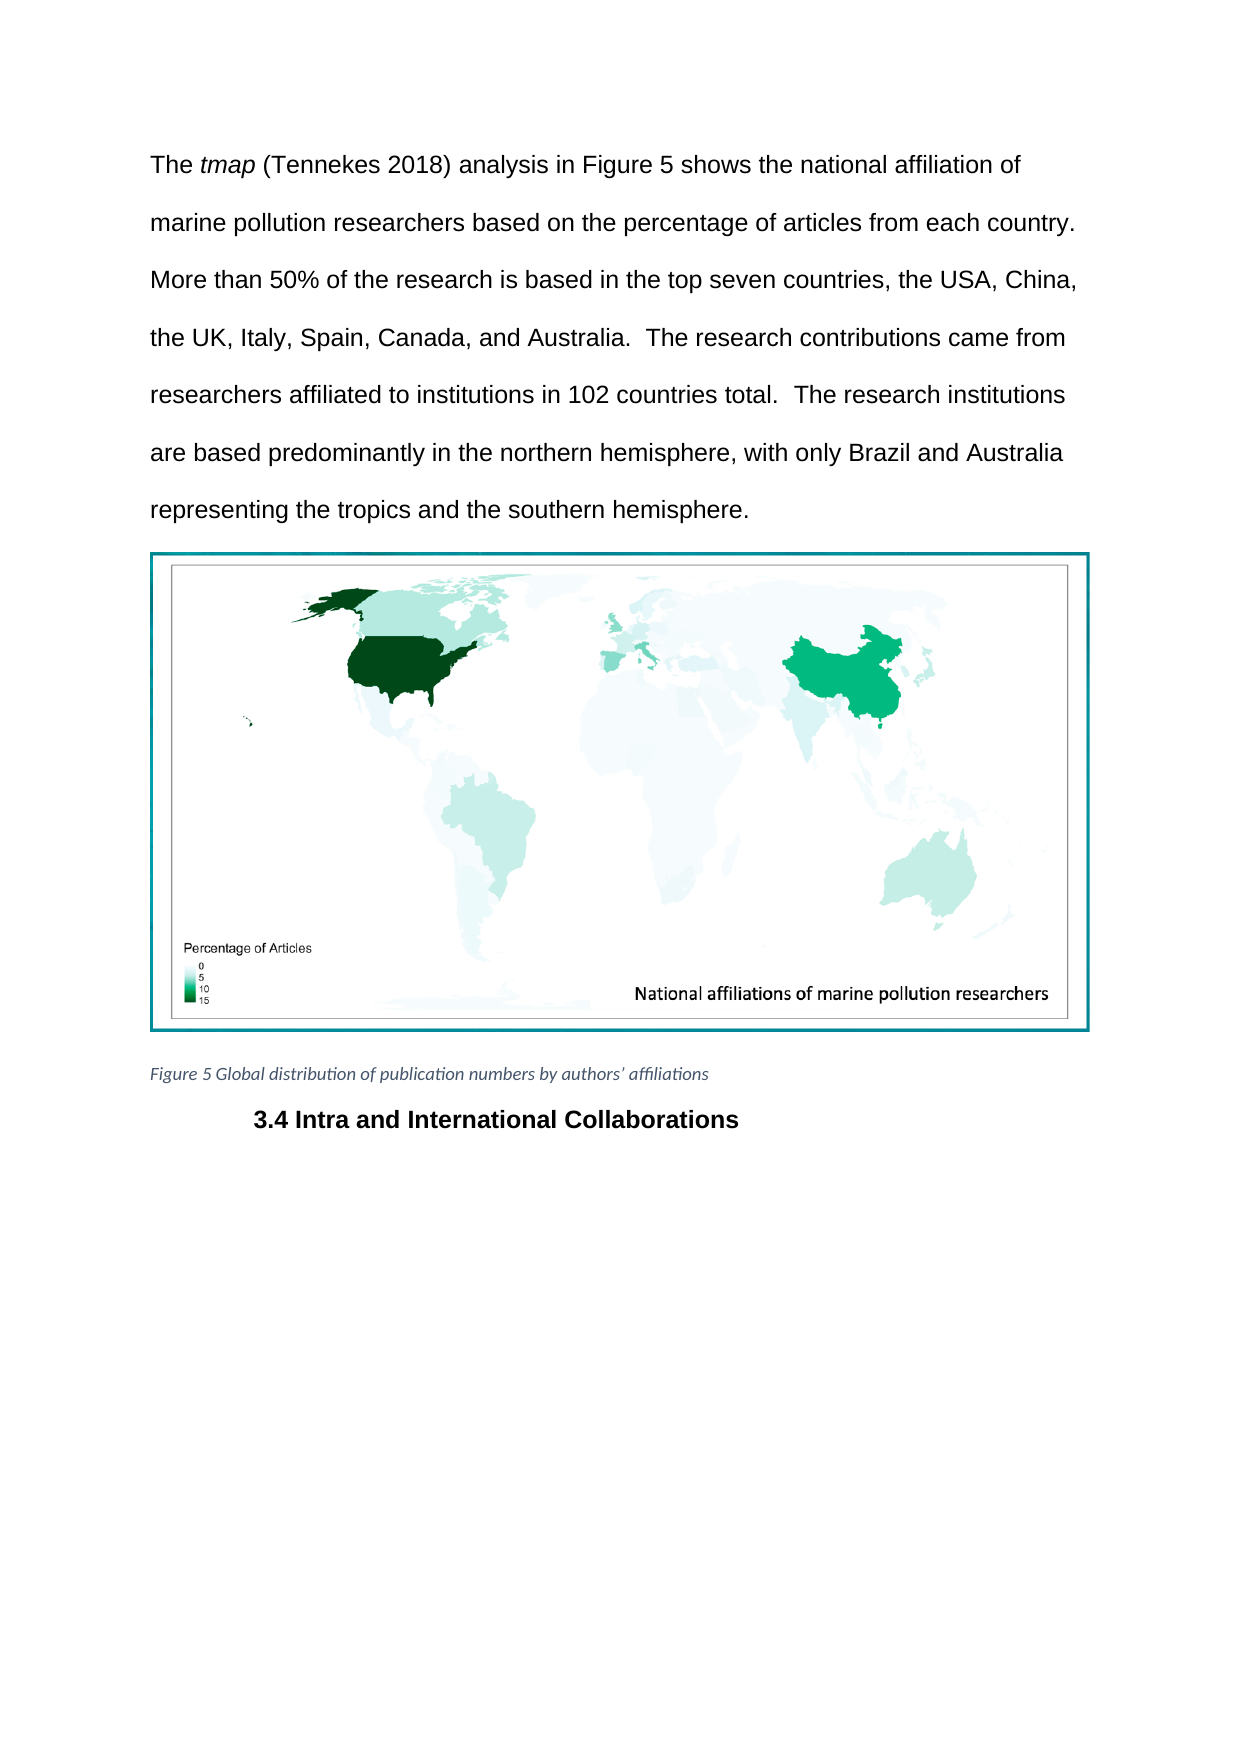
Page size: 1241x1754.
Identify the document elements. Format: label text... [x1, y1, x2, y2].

text 3.4 Intra and International Collaborations [253, 1105, 1090, 1134]
picture [150, 552, 1090, 1032]
text The tmap analysis in Figure 5 shows the national affiliation of marine pollution researchers based on the percentage of articles from each country. More than 50% of the research is based in the top seven countries, the USA, China, the UK, Italy, Spain, Canada, and Australia. The research contributions came from researchers affiliated to institutions in 102 countries total. The research institutions are based predominantly in the northern hemisphere, with only Brazil and Australia representing the tropics and the southern hemisphere. [150, 150, 1090, 524]
